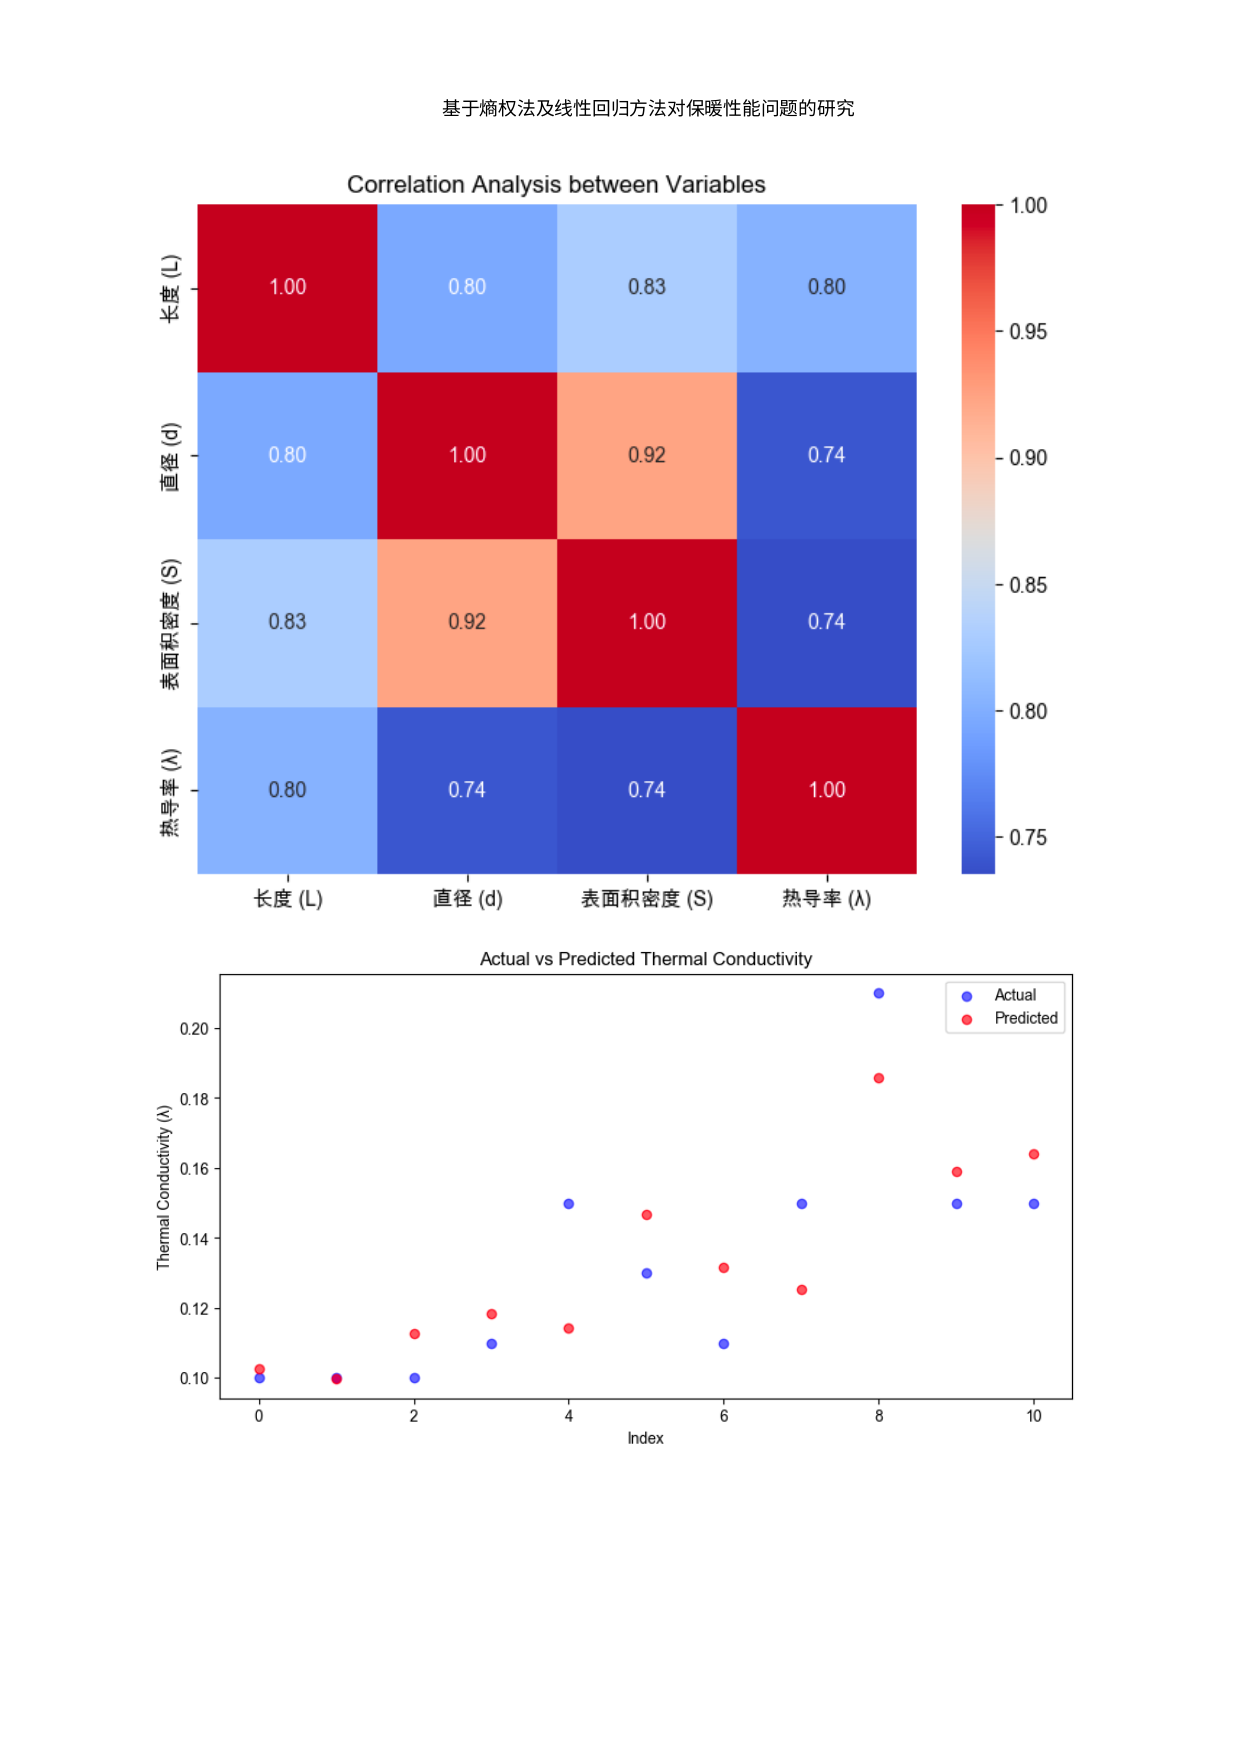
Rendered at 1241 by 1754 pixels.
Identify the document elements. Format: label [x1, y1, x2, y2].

picture [147, 942, 1083, 1457]
picture [147, 162, 1062, 925]
